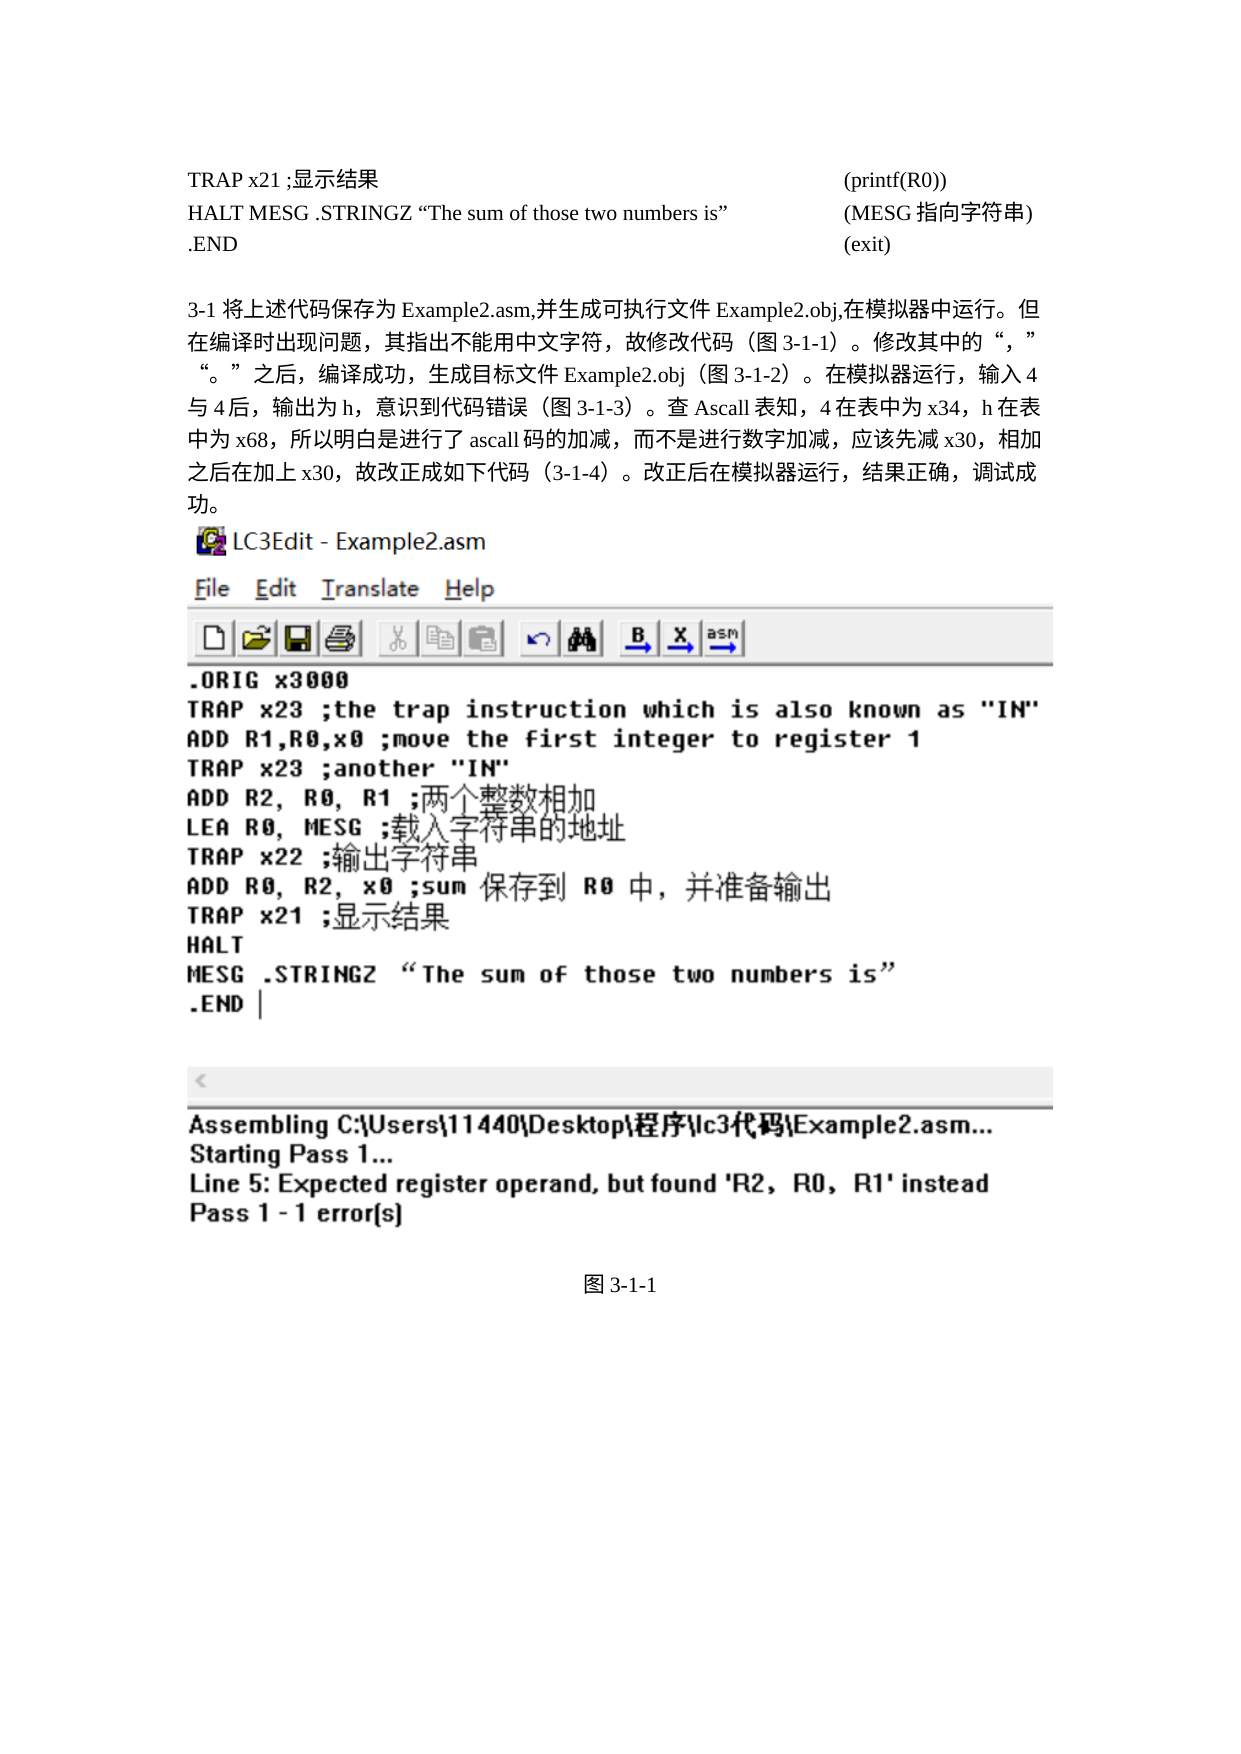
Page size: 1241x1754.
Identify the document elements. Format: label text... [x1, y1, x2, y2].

text .END (exit) [187, 227, 1053, 259]
text TRAP x21 ;显示结果 (printf(R0)) [187, 162, 1053, 194]
picture [187, 519, 1054, 1251]
text 3-1 将上述代码保存为Example2.asm,并生成可执行文件Example2.obj,在模拟器中运行。但在编译时出现问题，其指出不能用中文字符，故修改代码（图3-1-1）。修改其中的“，”“。”之后，编译成功，生成目标文件Example2.obj（图3-1-2）。在模拟器运行，输入4与4后，输出为h，意识到代码错误（图3-1-3）。查Ascall表知，4在表中为x34，h在表中为x68，所以明白是进行了ascall码的加减，而不是进行数字加减，应该先减x30，相加之后在加上x30，故改正成如下代码（3-1-4）。改正后在模拟器运行，结果正确，调试成功。 [187, 292, 1053, 519]
text HALT MESG .STRINGZ “The sum of those two numbers is” (MESG指向字符串) [187, 194, 1053, 227]
text 图3-1-1 [187, 1267, 1053, 1299]
